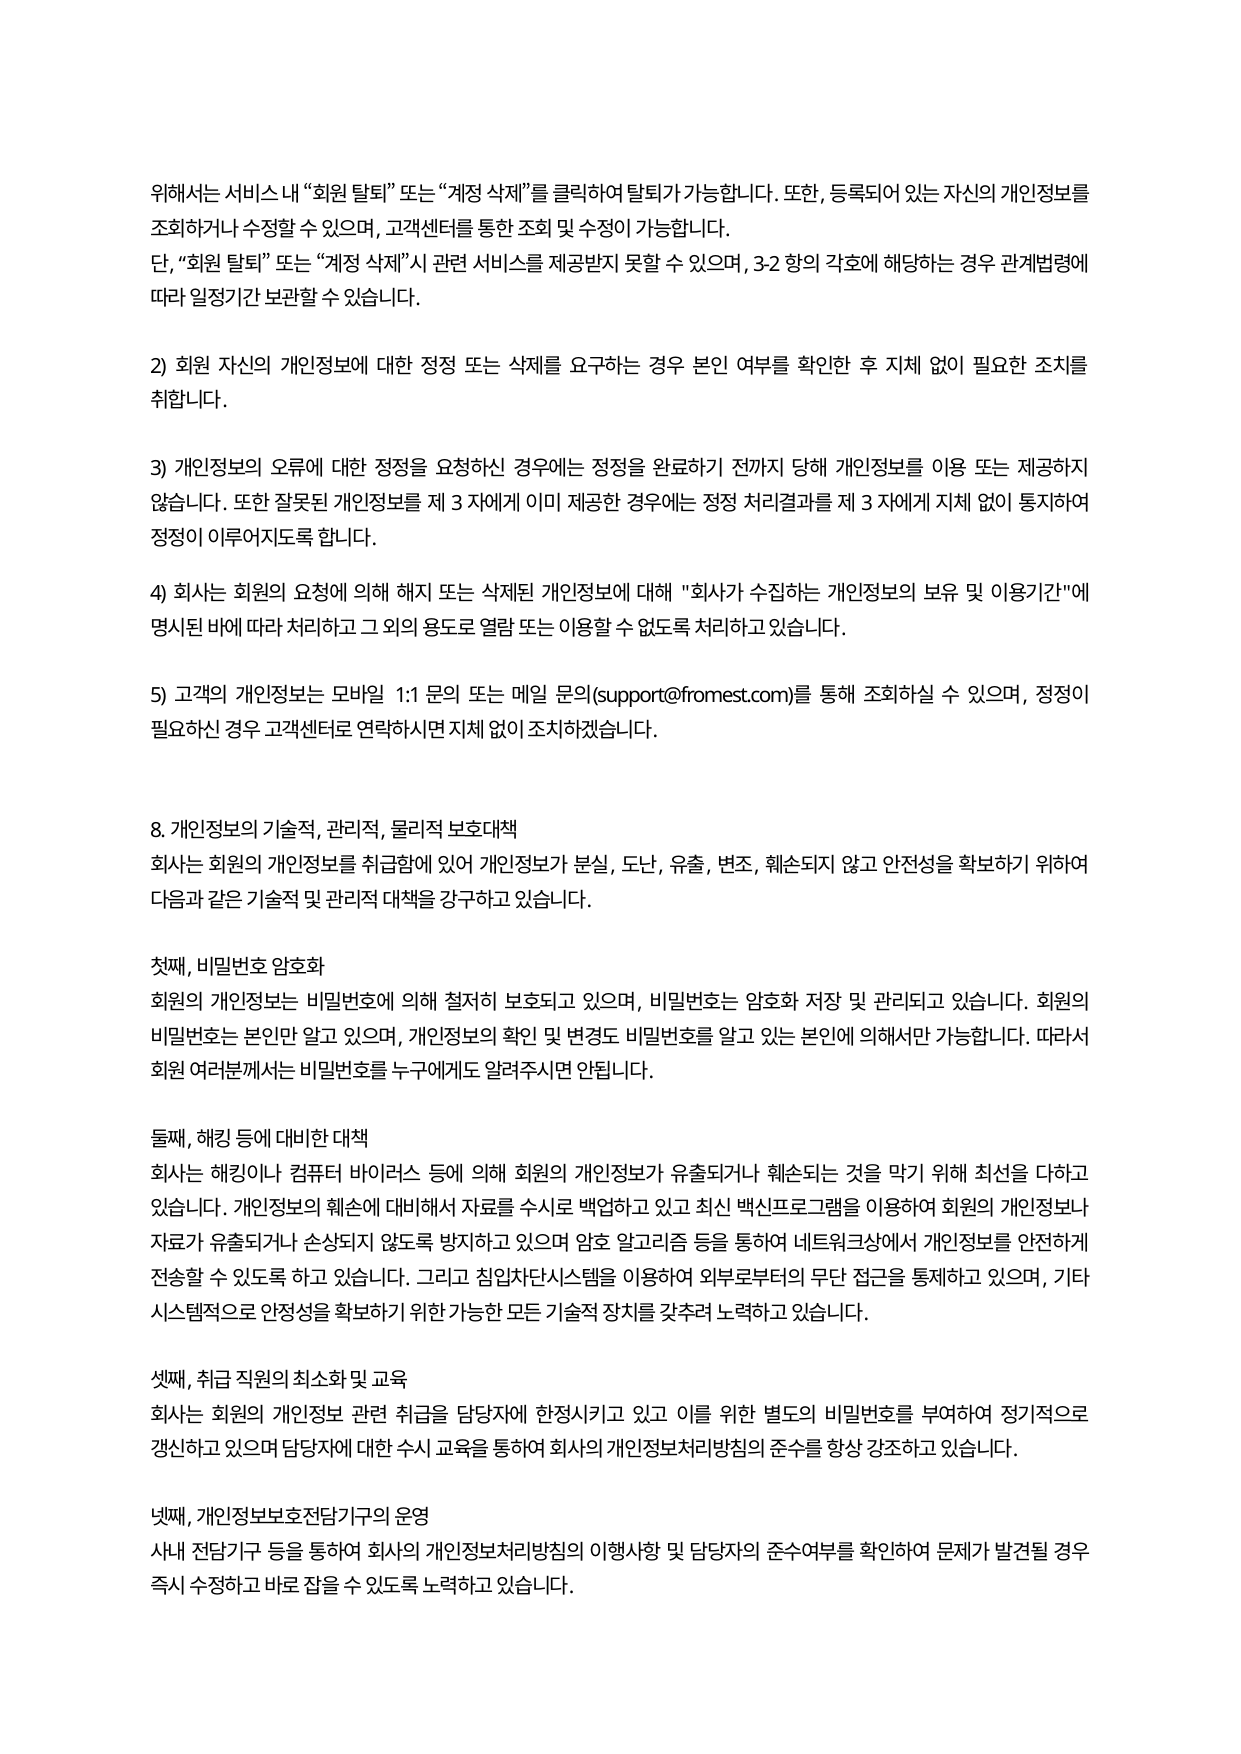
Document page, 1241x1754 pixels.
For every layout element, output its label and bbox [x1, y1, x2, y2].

text [150, 576, 1090, 1600]
text [150, 177, 1090, 551]
